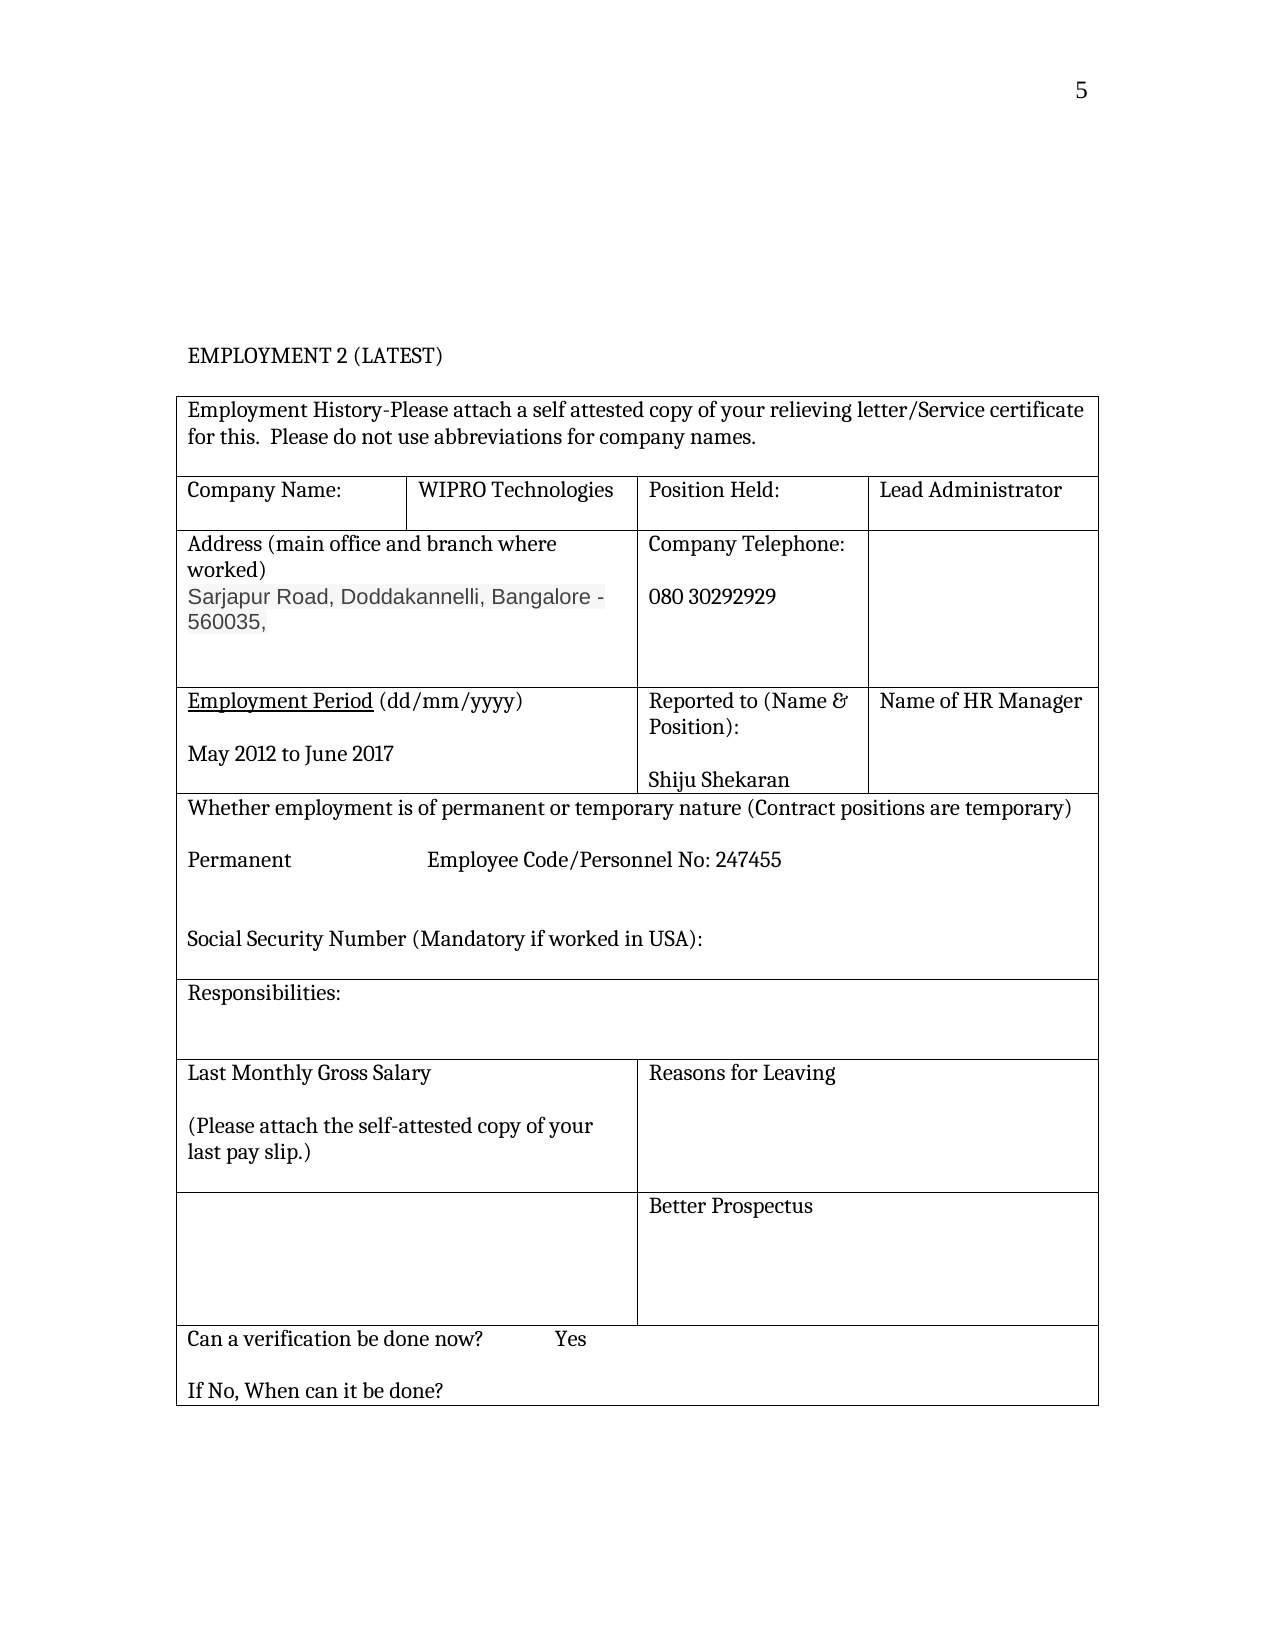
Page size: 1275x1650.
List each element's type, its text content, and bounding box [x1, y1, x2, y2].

table_cell Last Monthly Gross Salary (Please attach the self-attested copy of your last pay slip.) [177, 1060, 637, 1192]
table_cell Whether employment is of permanent or temporary nature (Contract positions are temporary) Permanent Employee Code/Personnel No: 247455 Social Security Number (Mandatory if worked in USA): [177, 794, 1098, 979]
table_cell Company Telephone: 080 30292929 [638, 531, 868, 687]
table_header Employment History-Please attach a self attested copy of your relieving letter/Service certificate for this. Please do not use abbreviations for company names. [177, 397, 1098, 476]
table_cell Reported to (Name & Position): Shiju Shekaran [638, 688, 868, 793]
table_cell Name of HR Manager [869, 688, 1098, 793]
text EMPLOYMENT 2 (LATEST) [187, 343, 1087, 370]
table_cell Address (main office and branch where worked) Sarjapur Road, Doddakannelli, Bangalore - 560035, [177, 531, 637, 687]
table_cell WIPRO Technologies [407, 477, 637, 530]
table_cell Can a verification be done now? Yes If No, When can it be done? [177, 1326, 1098, 1404]
table_cell Reasons for Leaving [638, 1060, 1098, 1192]
table_cell Position Held: [638, 477, 868, 530]
table_cell Lead Administrator [869, 477, 1098, 530]
table_cell Company Name: [177, 477, 406, 530]
table_cell [869, 531, 1098, 687]
table_cell Better Prospectus [638, 1193, 1098, 1324]
table_cell Employment Period (dd/mm/yyyy) May 2012 to June 2017 [177, 688, 637, 793]
table_cell [177, 1193, 637, 1324]
table_cell Responsibilities: [177, 980, 1098, 1059]
